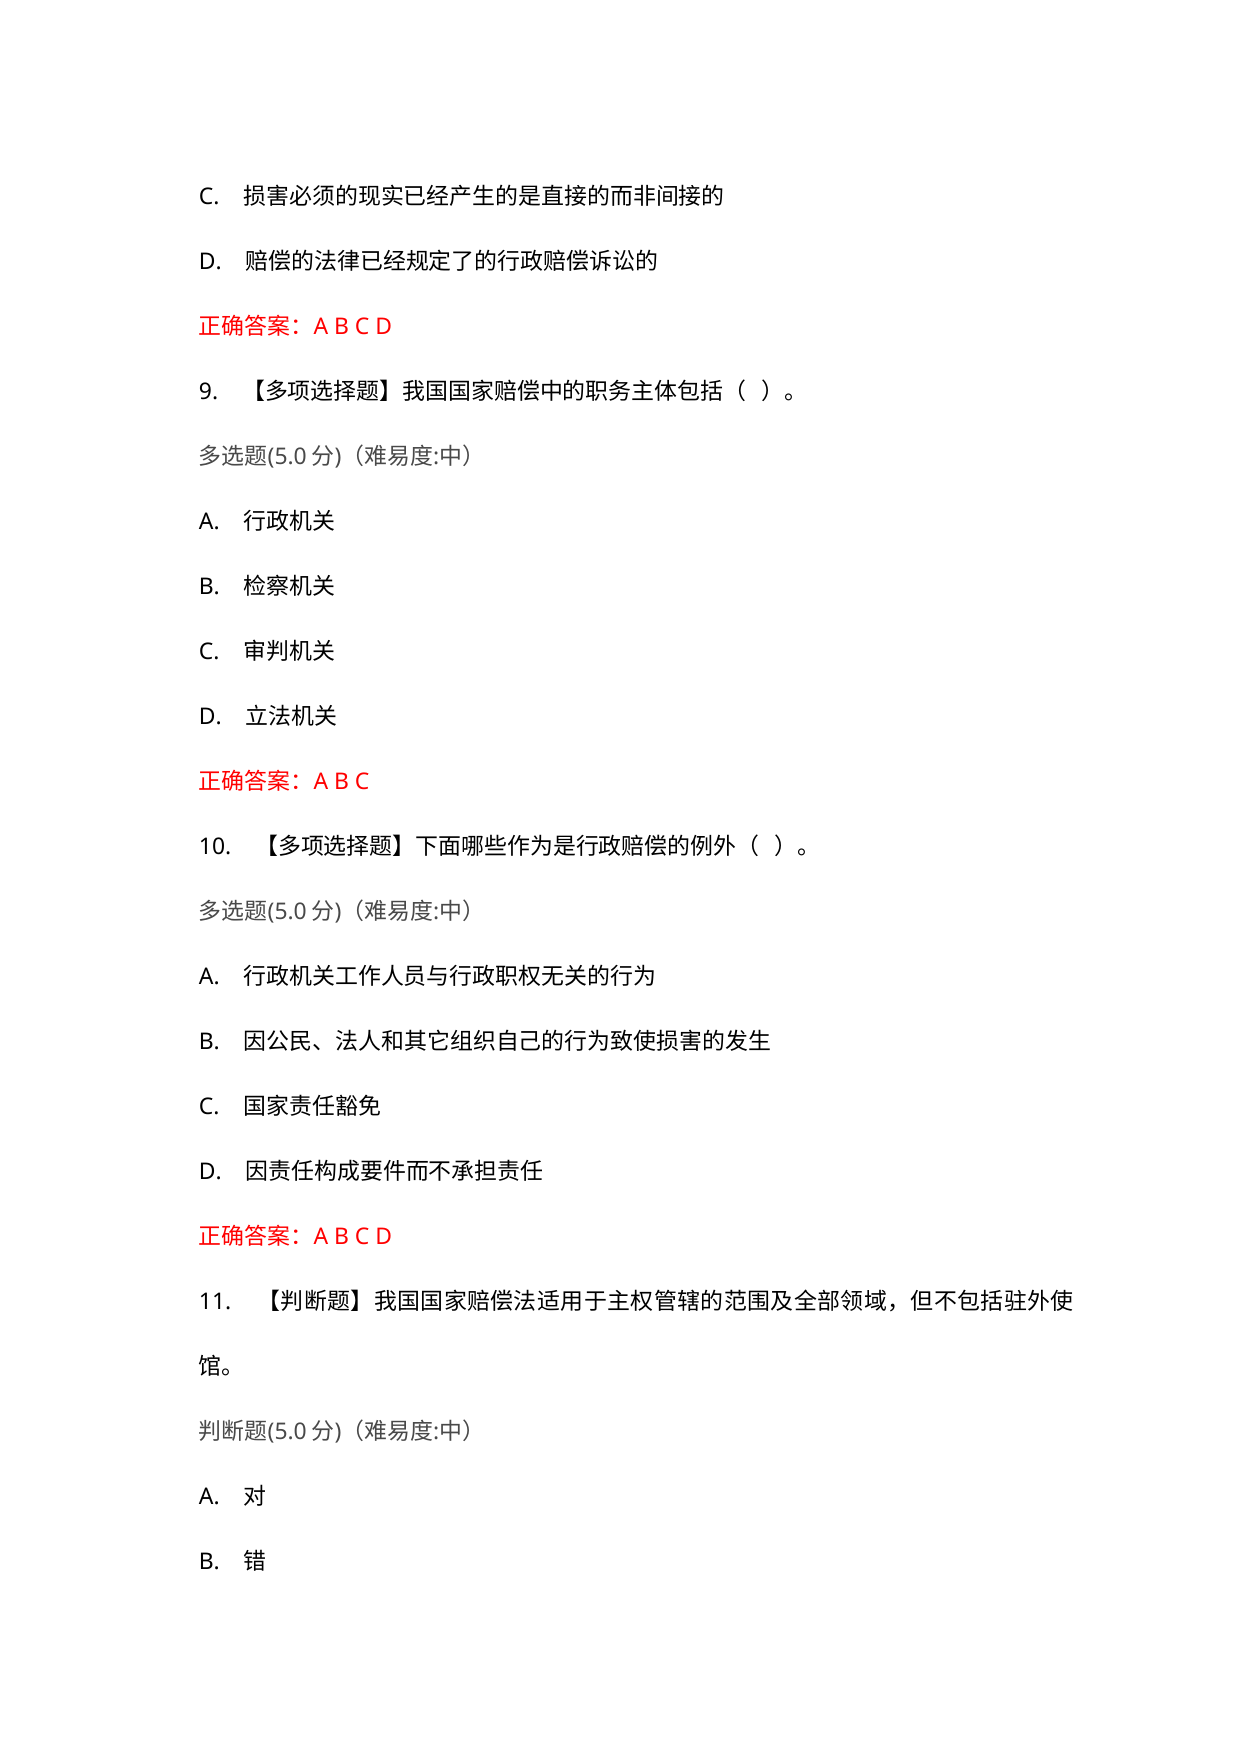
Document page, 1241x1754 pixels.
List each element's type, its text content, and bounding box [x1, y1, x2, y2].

table_cell 判断题(5.0分)（难易度:中） [188, 1397, 1087, 1462]
table_cell 10. 【多项选择题】下面哪些作为是行政赔偿的例外（ ）。 [188, 812, 1087, 877]
table_cell B. 错 [188, 1527, 1087, 1592]
table_cell A. 对 [188, 1462, 1087, 1527]
table_cell A. 行政机关工作人员与行政职权无关的行为 [188, 942, 1087, 1007]
table_cell C. 损害必须的现实已经产生的是直接的而非间接的 [188, 162, 1087, 227]
table_cell C. 国家责任豁免 [188, 1072, 1087, 1137]
table_cell C. 审判机关 [188, 617, 1087, 682]
table_cell D. 因责任构成要件而不承担责任 [188, 1137, 1087, 1202]
table_cell B. 因公民、法人和其它组织自己的行为致使损害的发生 [188, 1007, 1087, 1072]
table_cell 正确答案：A B C D [188, 1202, 1087, 1267]
table_cell 11. 【判断题】我国国家赔偿法适用于主权管辖的范围及全部领域，但不包括驻外使馆。 [188, 1267, 1087, 1397]
table_cell 多选题(5.0分)（难易度:中） [188, 877, 1087, 942]
table_cell D. 立法机关 [188, 682, 1087, 747]
table_cell B. 检察机关 [188, 552, 1087, 617]
table_cell 正确答案：A B C [188, 747, 1087, 812]
table_cell A. 行政机关 [188, 487, 1087, 552]
table_cell 多选题(5.0分)（难易度:中） [188, 422, 1087, 487]
table_cell D. 赔偿的法律已经规定了的行政赔偿诉讼的 [188, 227, 1087, 292]
table_cell 9. 【多项选择题】我国国家赔偿中的职务主体包括（ ）。 [188, 357, 1087, 422]
table_cell 正确答案：A B C D [188, 292, 1087, 357]
